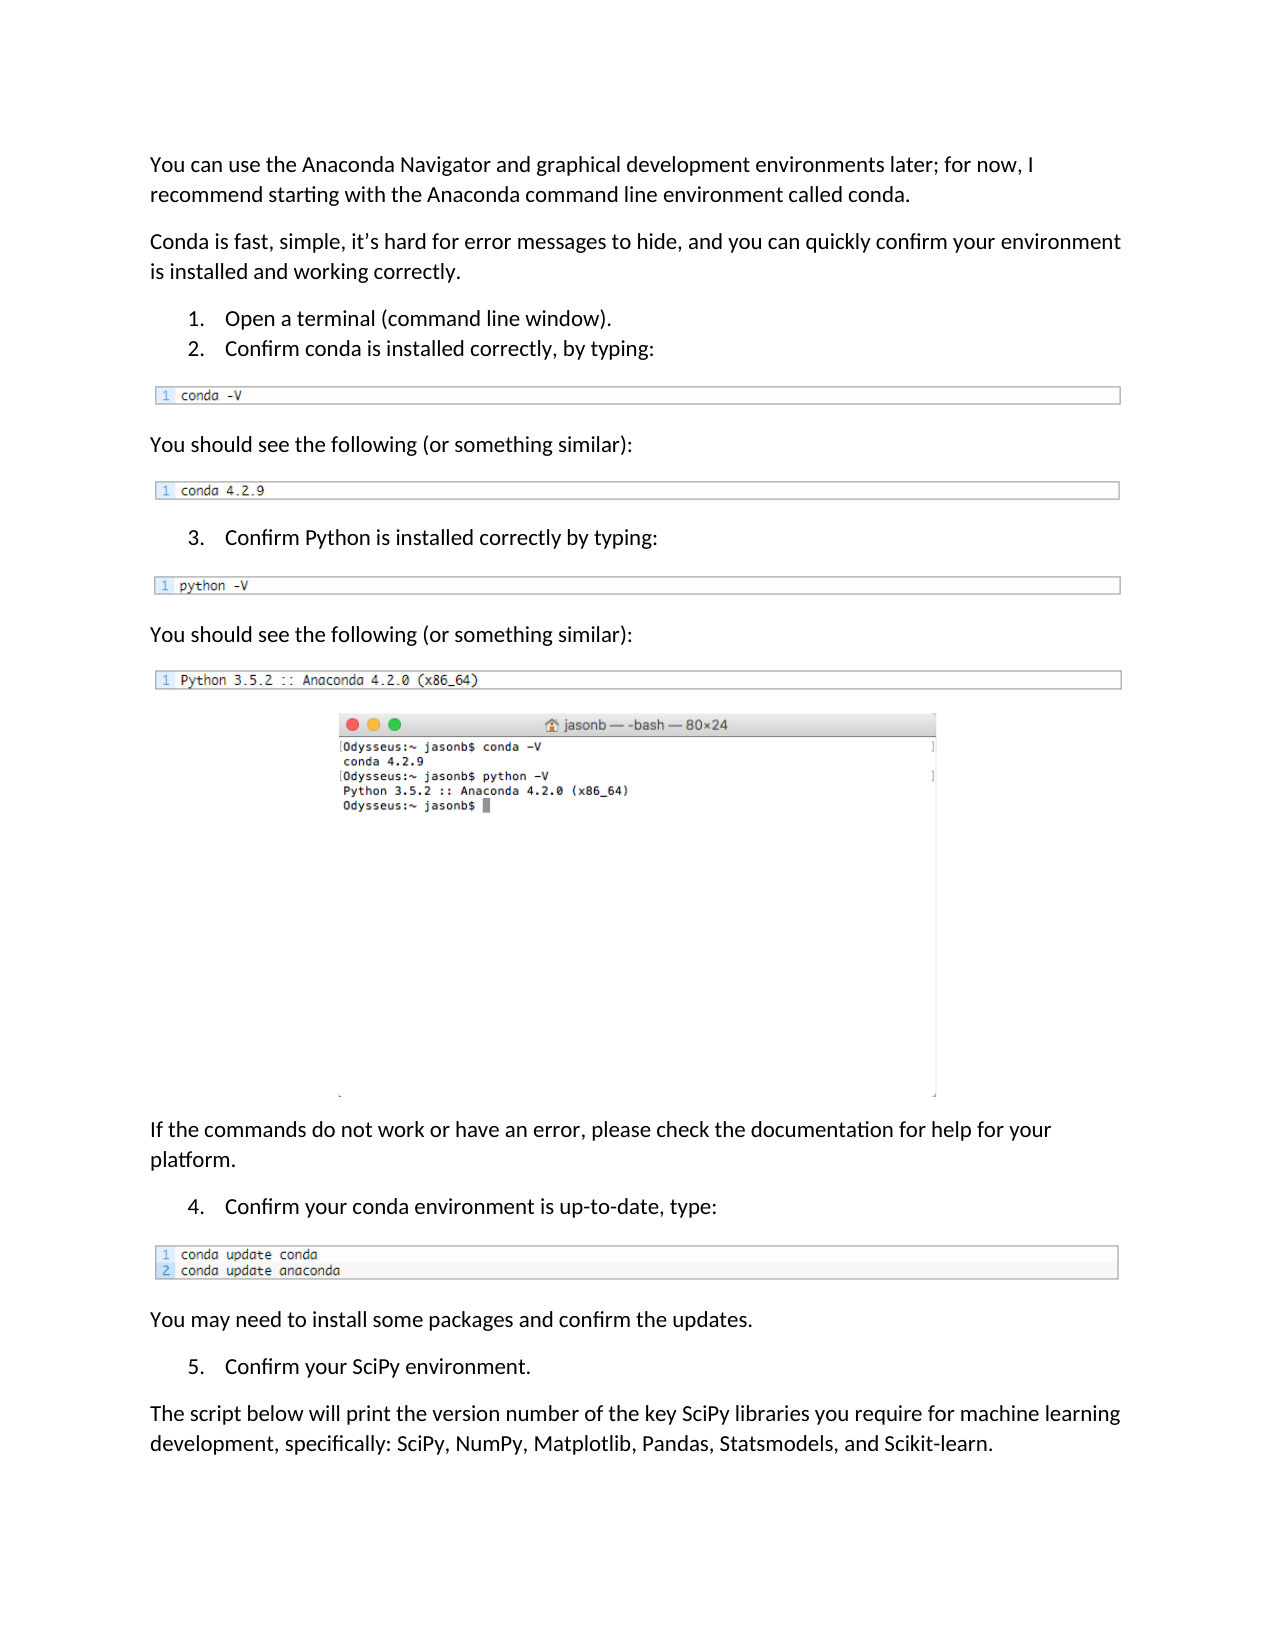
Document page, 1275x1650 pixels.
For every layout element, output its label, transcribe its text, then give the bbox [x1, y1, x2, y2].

list Confirm your conda environment is up-to-date, type: [187, 1192, 1125, 1220]
text You should see the following (or something similar): [150, 620, 1125, 648]
list Open a terminal (command line window). [187, 304, 1125, 332]
text If the commands do not work or have an error, please check the documentation for help for your platform. [150, 1115, 1125, 1173]
picture [150, 381, 1125, 411]
text The script below will print the version number of the key SciPy libraries you require for machine learning development, specifically: SciPy, NumPy, Matplotlib, Pandas, Statsmodels, and Scikit-learn. [150, 1399, 1125, 1457]
picture [150, 666, 1125, 694]
text You may need to install some packages and confirm the updates. [150, 1305, 1125, 1333]
text You can use the Anaconda Navigator and graphical development environments later; for now, I recommend starting with the Anaconda command line environment called conda. [150, 150, 1125, 208]
picture [338, 713, 937, 1097]
text Conda is fast, simple, it’s hard for error messages to hide, and you can quickly confirm your environment is installed and working correctly. [150, 227, 1125, 285]
list Confirm conda is installed correctly, by typing: [187, 334, 1125, 362]
text You should see the following (or something similar): [150, 430, 1125, 458]
list Confirm Python is installed correctly by typing: [187, 523, 1125, 551]
picture [150, 1239, 1125, 1287]
picture [150, 476, 1125, 504]
picture [150, 570, 1125, 601]
list Confirm your SciPy environment. [187, 1352, 1125, 1380]
